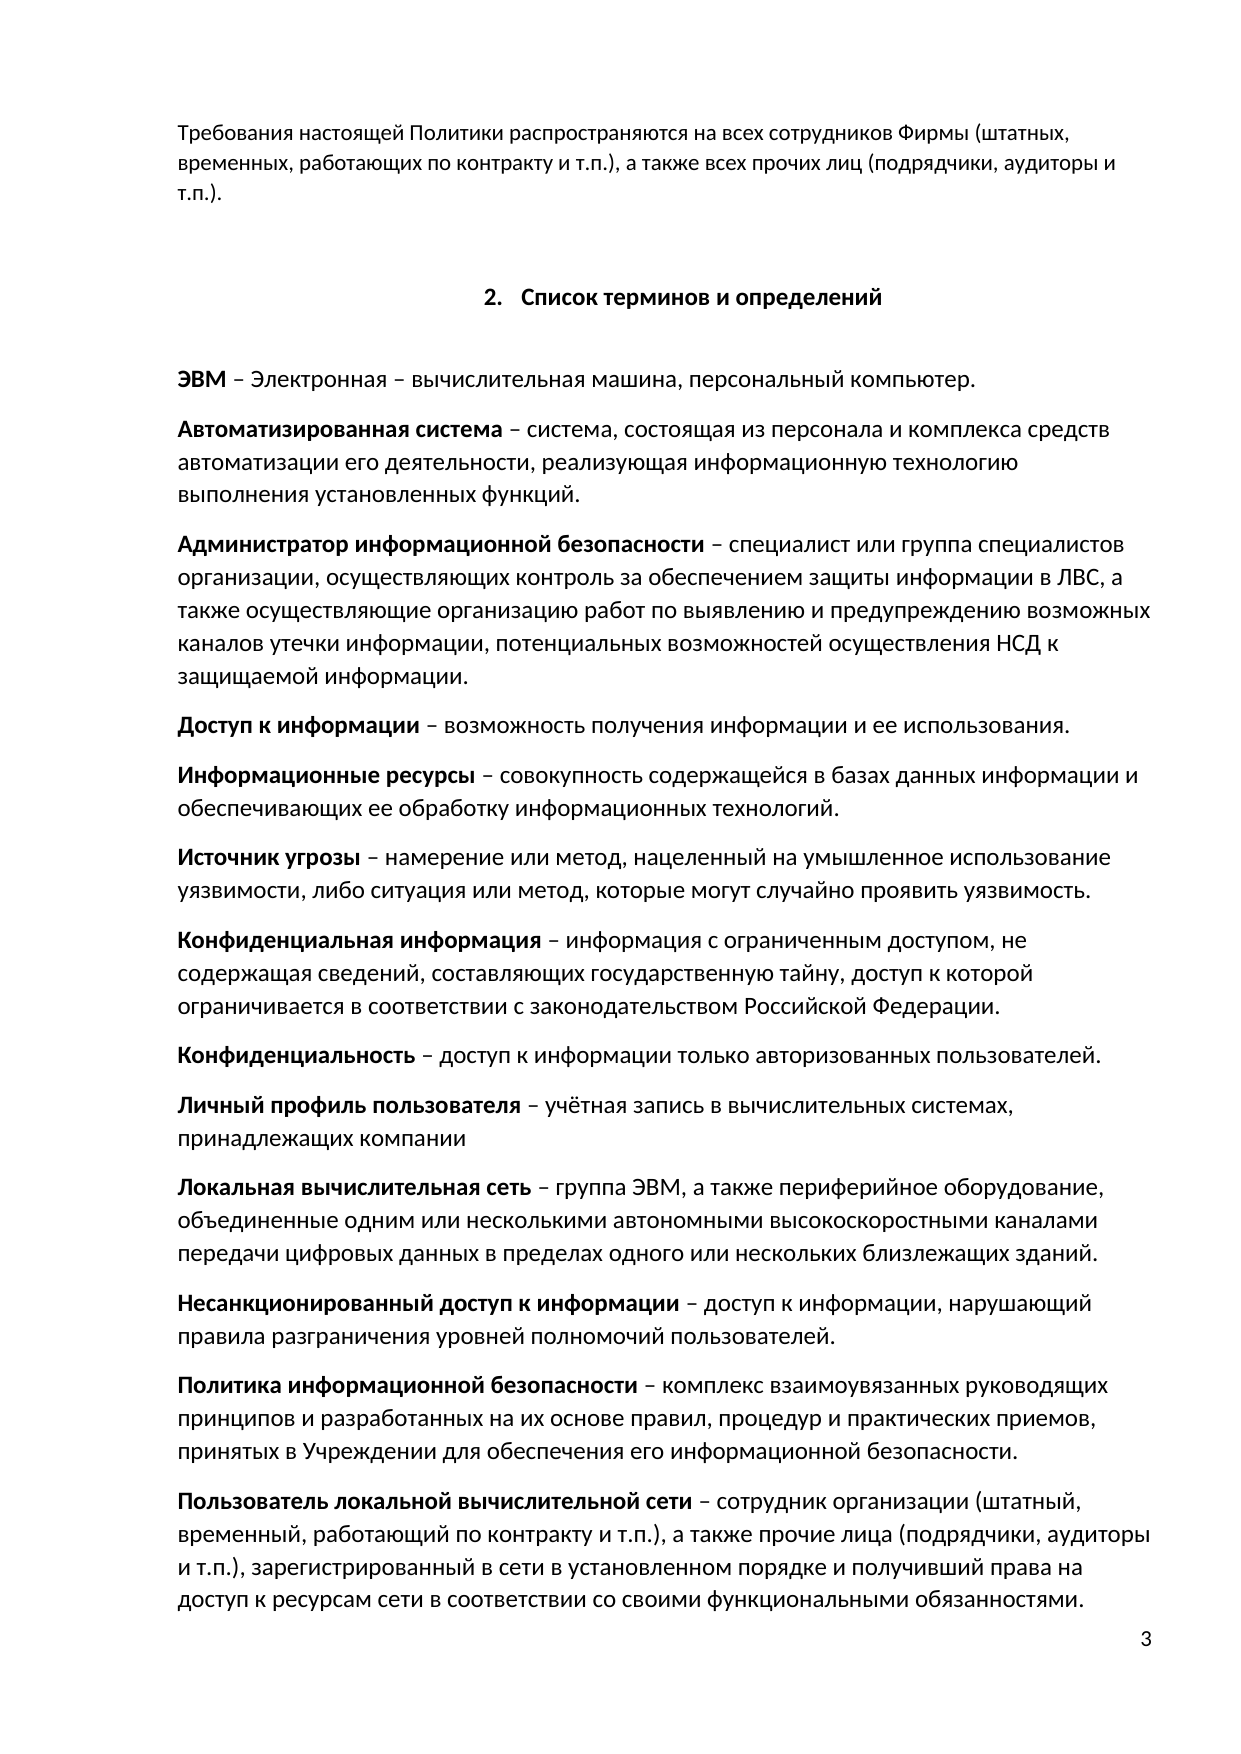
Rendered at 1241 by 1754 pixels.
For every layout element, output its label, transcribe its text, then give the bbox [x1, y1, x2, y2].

text Пользователь локальной вычислительной сети – сотрудник организации (штатный, временный, работающий по контракту и т.п.), а также прочие лица (подрядчики, аудиторы и т.п.), зарегистрированный в сети в установленном порядке и получивший права на доступ к ресурсам сети в соответствии со своими функциональными обязанностями. [177, 1485, 1152, 1614]
text Требования настоящей Политики распространяются на всех сотрудников Фирмы (штатных, временных, работающих по контракту и т.п.), а также всех прочих лиц (подрядчики, аудиторы и т.п.). [177, 118, 1152, 207]
subtitle Список терминов и определений [215, 281, 1152, 311]
text ЭВМ – Электронная – вычислительная машина, персональный компьютер. [177, 363, 1152, 394]
text Информационные ресурсы – совокупность содержащейся в базах данных информации и обеспечивающих ее обработку информационных технологий. [177, 759, 1152, 822]
text Конфиденциальная информация – информация с ограниченным доступом, не содержащая сведений, составляющих государственную тайну, доступ к которой ограничивается в соответствии с законодательством Российской Федерации. [177, 924, 1152, 1020]
text Доступ к информации – возможность получения информации и ее использования. [177, 709, 1152, 740]
text Несанкционированный доступ к информации – доступ к информации, нарушающий правила разграничения уровней полномочий пользователей. [177, 1287, 1152, 1350]
text Автоматизированная система – система, состоящая из персонала и комплекса средств автоматизации его деятельности, реализующая информационную технологию выполнения установленных функций. [177, 413, 1152, 509]
text Локальная вычислительная сеть – группа ЭВМ, а также периферийное оборудование, объединенные одним или несколькими автономными высокоскоростными каналами передачи цифровых данных в пределах одного или нескольких близлежащих зданий. [177, 1171, 1152, 1268]
text Источник угрозы – намерение или метод, нацеленный на умышленное использование уязвимости, либо ситуация или метод, которые могут случайно проявить уязвимость. [177, 841, 1152, 905]
text Администратор информационной безопасности – специалист или группа специалистов организации, осуществляющих контроль за обеспечением защиты информации в ЛВС, а также осуществляющие организацию работ по выявлению и предупреждению возможных каналов утечки информации, потенциальных возможностей осуществления НСД к защищаемой информации. [177, 528, 1152, 690]
text Личный профиль пользователя – учётная запись в вычислительных системах, принадлежащих компании [177, 1089, 1152, 1152]
text Конфиденциальность – доступ к информации только авторизованных пользователей. [177, 1039, 1152, 1070]
text Политика информационной безопасности – комплекс взаимоувязанных руководящих принципов и разработанных на их основе правил, процедур и практических приемов, принятых в Учреждении для обеспечения его информационной безопасности. [177, 1369, 1152, 1466]
